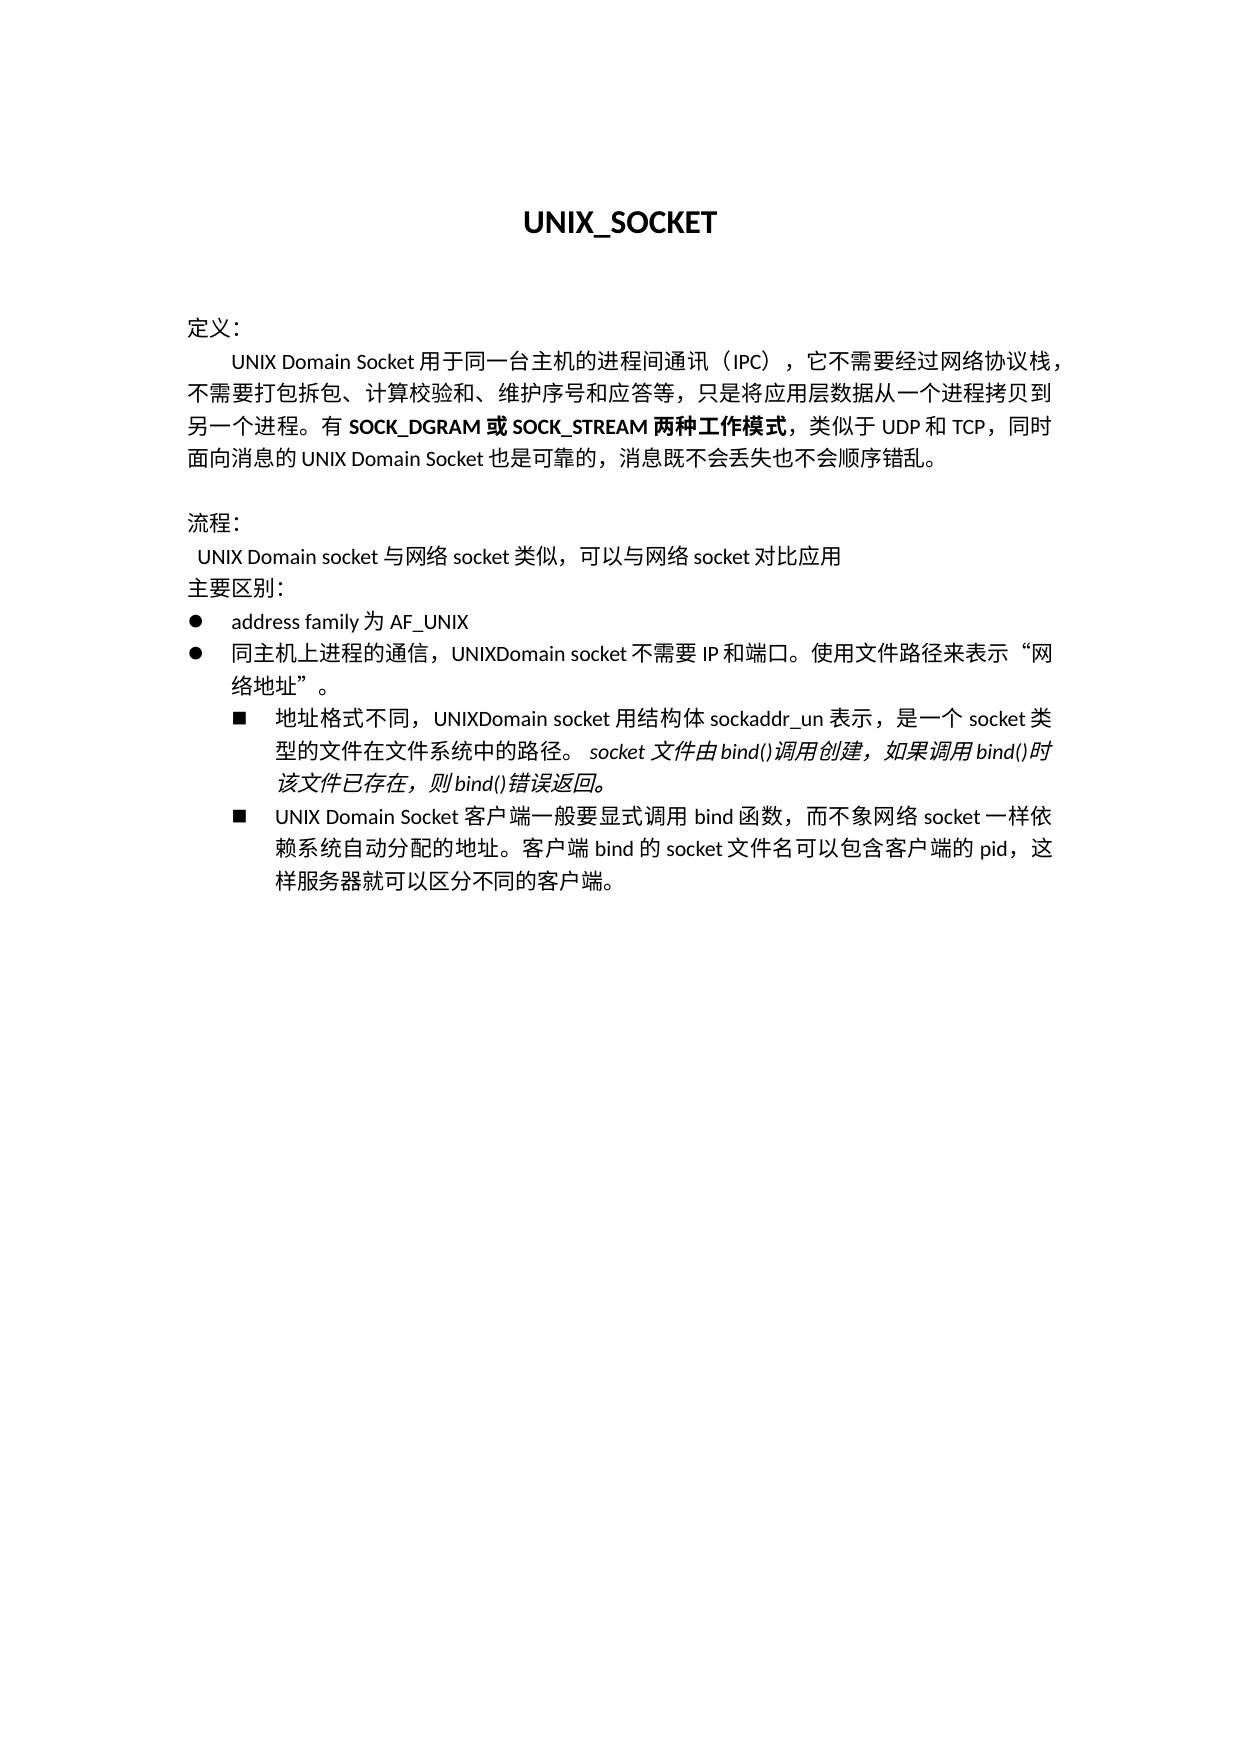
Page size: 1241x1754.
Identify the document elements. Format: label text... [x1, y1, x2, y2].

list 同主机上进程的通信，UNIXDomain socket不需要IP和端口。使用文件路径来表示“网络地址”。 [187, 636, 1053, 701]
text 流程： [187, 506, 1053, 538]
text UNIX Domain Socket用于同一台主机的进程间通讯（IPC），它不需要经过网络协议栈，不需要打包拆包、计算校验和、维护序号和应答等，只是将应用层数据从一个进程拷贝到另一个进程。有SOCK_DGRAM或SOCK_STREAM两种工作模式，类似于UDP和TCP，同时面向消息的UNIX Domain Socket也是可靠的，消息既不会丢失也不会顺序错乱。 [187, 343, 1053, 473]
subtitle UNIX_SOCKET [187, 189, 1053, 254]
list UNIX Domain Socket客户端一般要显式调用bind函数，而不象网络socket一样依赖系统自动分配的地址。客户端bind的socket文件名可以包含客户端的pid，这样服务器就可以区分不同的客户端。 [231, 798, 1053, 896]
text 定义： [187, 311, 1053, 343]
text 主要区别： [187, 571, 1053, 603]
text UNIX Domain socket与网络socket类似，可以与网络socket对比应用 [187, 538, 1053, 571]
list 地址格式不同，UNIXDomain socket用结构体sockaddr_un表示，是一个socket类型的文件在文件系统中的路径。 socket文件由bind()调用创建，如果调用bind()时该文件已存在，则bind()错误返回。 [231, 701, 1053, 798]
list address family为AF_UNIX [187, 603, 1053, 636]
